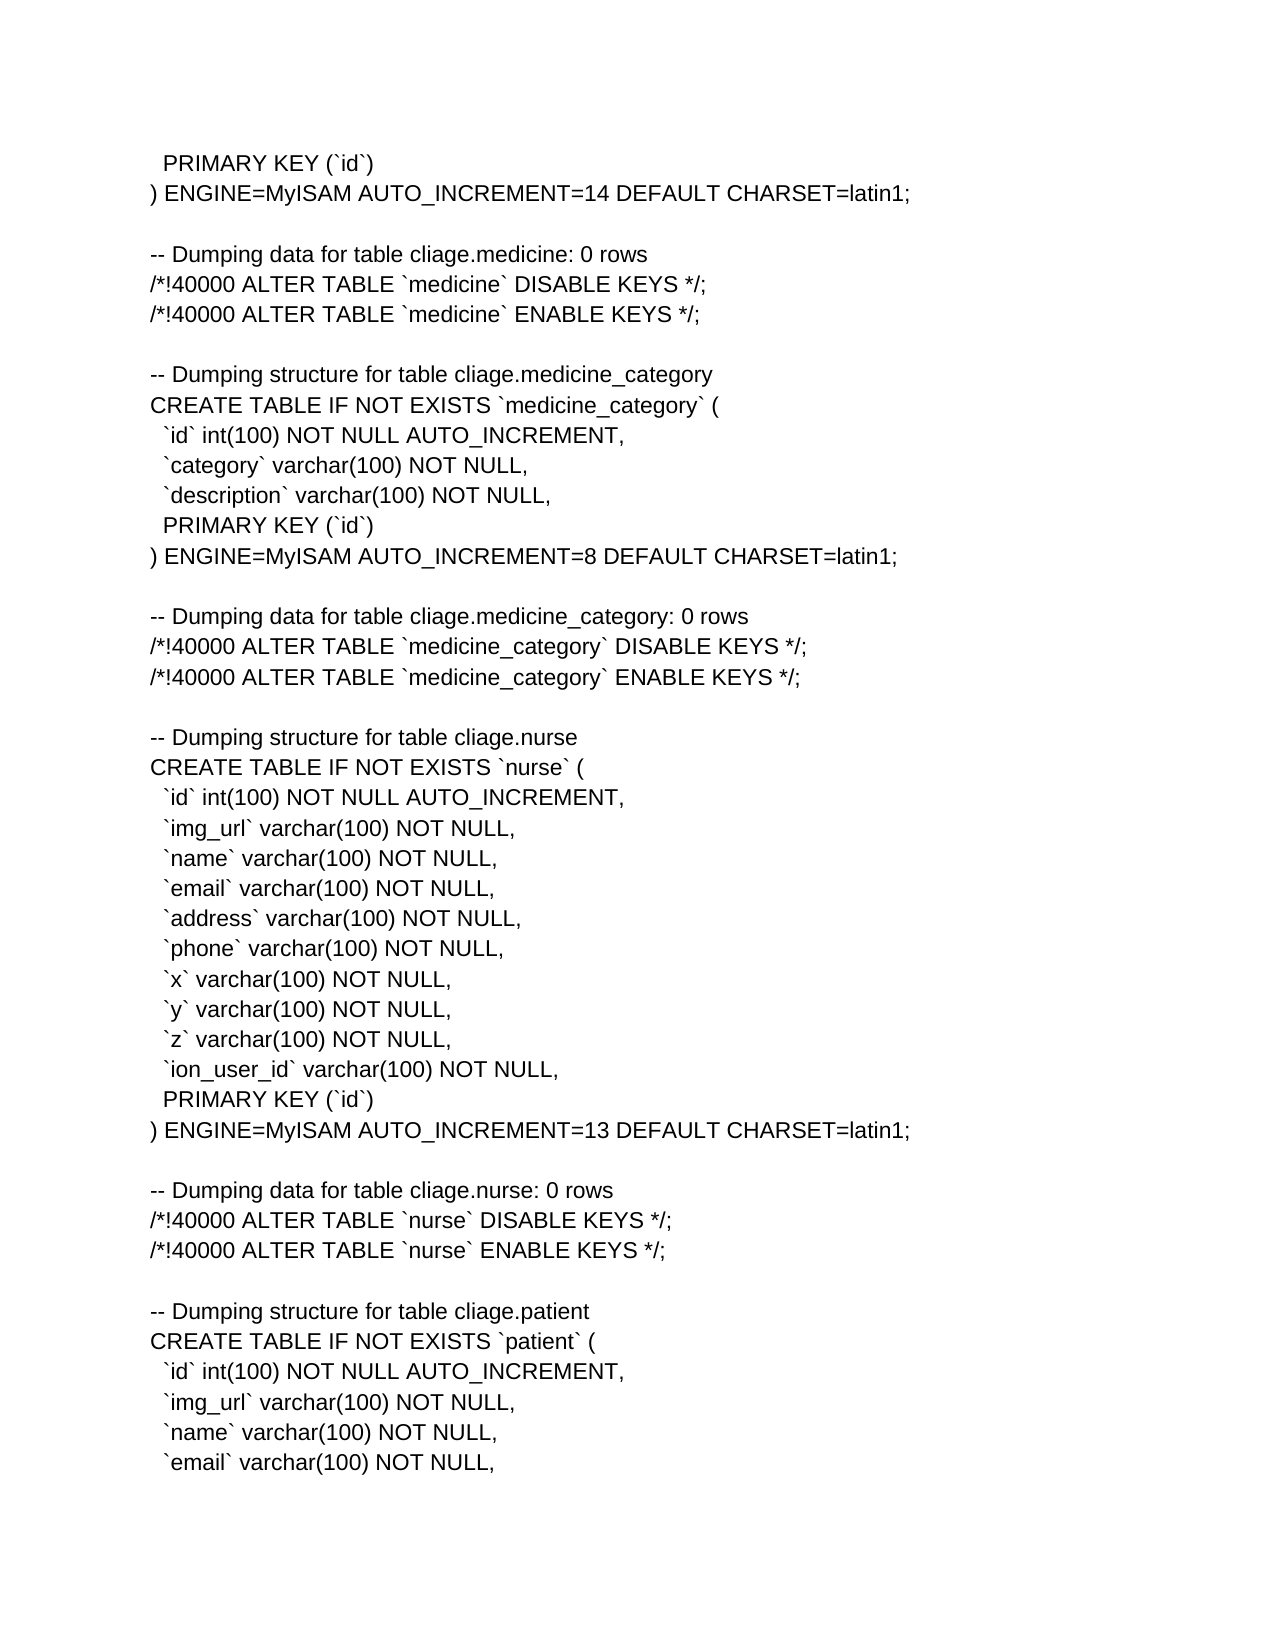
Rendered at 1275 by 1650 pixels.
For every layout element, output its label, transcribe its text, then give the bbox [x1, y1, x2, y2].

text `email` varchar(100) NOT NULL, [150, 1449, 1125, 1475]
text PRIMARY KEY (`id`) [150, 1086, 1125, 1113]
text `phone` varchar(100) NOT NULL, [150, 935, 1125, 962]
text /*!40000 ALTER TABLE `medicine` DISABLE KEYS */; [150, 271, 1125, 297]
text `address` varchar(100) NOT NULL, [150, 905, 1125, 932]
text `category` varchar(100) NOT NULL, [150, 452, 1125, 478]
text CREATE TABLE IF NOT EXISTS `medicine_category` ( [150, 392, 1125, 418]
text `name` varchar(100) NOT NULL, [150, 845, 1125, 871]
text `img_url` varchar(100) NOT NULL, [150, 814, 1125, 841]
text `z` varchar(100) NOT NULL, [150, 1026, 1125, 1052]
text `y` varchar(100) NOT NULL, [150, 996, 1125, 1022]
text `name` varchar(100) NOT NULL, [150, 1419, 1125, 1445]
text /*!40000 ALTER TABLE `medicine_category` ENABLE KEYS */; [150, 663, 1125, 690]
text `id` int(100) NOT NULL AUTO_INCREMENT, [150, 784, 1125, 811]
text `description` varchar(100) NOT NULL, [150, 482, 1125, 509]
text `img_url` varchar(100) NOT NULL, [150, 1388, 1125, 1415]
text -- Dumping data for table cliage.nurse: 0 rows [150, 1177, 1125, 1203]
text ) ENGINE=MyISAM AUTO_INCREMENT=8 DEFAULT CHARSET=latin1; [150, 543, 1125, 569]
text CREATE TABLE IF NOT EXISTS `patient` ( [150, 1328, 1125, 1354]
text PRIMARY KEY (`id`) [150, 512, 1125, 539]
text `x` varchar(100) NOT NULL, [150, 966, 1125, 992]
text ) ENGINE=MyISAM AUTO_INCREMENT=14 DEFAULT CHARSET=latin1; [150, 180, 1125, 207]
text /*!40000 ALTER TABLE `medicine` ENABLE KEYS */; [150, 301, 1125, 327]
text -- Dumping structure for table cliage.nurse [150, 724, 1125, 750]
text -- Dumping structure for table cliage.medicine_category [150, 361, 1125, 388]
text CREATE TABLE IF NOT EXISTS `nurse` ( [150, 754, 1125, 781]
text /*!40000 ALTER TABLE `nurse` DISABLE KEYS */; [150, 1207, 1125, 1234]
text -- Dumping data for table cliage.medicine: 0 rows [150, 241, 1125, 267]
text /*!40000 ALTER TABLE `medicine_category` DISABLE KEYS */; [150, 633, 1125, 660]
text PRIMARY KEY (`id`) [150, 150, 1125, 176]
text `id` int(100) NOT NULL AUTO_INCREMENT, [150, 1358, 1125, 1385]
text -- Dumping structure for table cliage.patient [150, 1298, 1125, 1324]
text ) ENGINE=MyISAM AUTO_INCREMENT=13 DEFAULT CHARSET=latin1; [150, 1117, 1125, 1143]
text /*!40000 ALTER TABLE `nurse` ENABLE KEYS */; [150, 1237, 1125, 1264]
text -- Dumping data for table cliage.medicine_category: 0 rows [150, 603, 1125, 629]
text `ion_user_id` varchar(100) NOT NULL, [150, 1056, 1125, 1083]
text `email` varchar(100) NOT NULL, [150, 875, 1125, 901]
text `id` int(100) NOT NULL AUTO_INCREMENT, [150, 422, 1125, 448]
